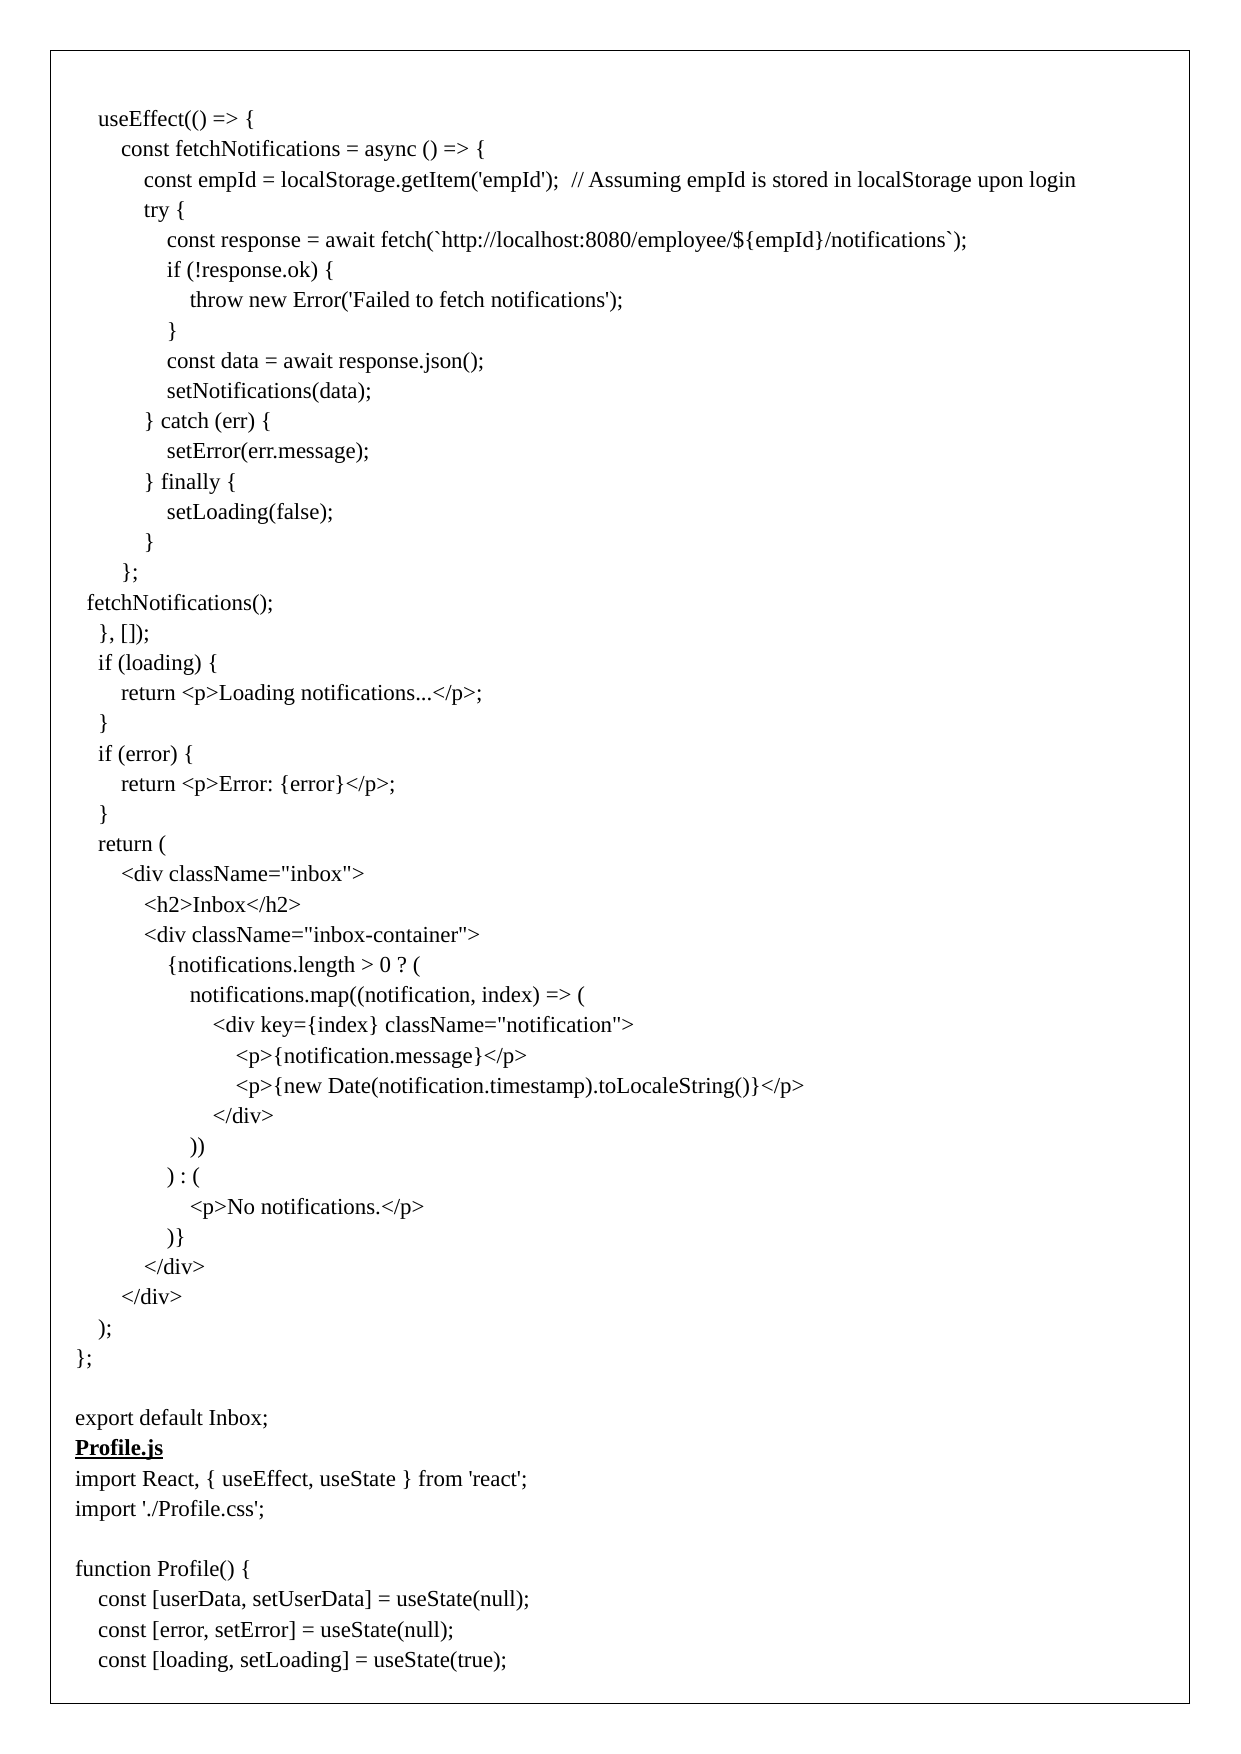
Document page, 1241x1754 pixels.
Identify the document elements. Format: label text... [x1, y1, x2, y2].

text if (loading) { [75, 649, 1165, 675]
text <div key={index} className="notification"> [75, 1011, 1165, 1038]
text const response = await fetch(`http://localhost:8080/employee/${empId}/notifications`); [75, 226, 1165, 252]
text </div> [75, 1253, 1165, 1279]
text </div> [75, 1102, 1165, 1128]
text const [error, setError] = useState(null); [75, 1616, 1165, 1642]
text useEffect(() => { [75, 105, 1165, 132]
text setError(err.message); [75, 437, 1165, 464]
text setNotifications(data); [75, 377, 1165, 403]
text ); [75, 1313, 1165, 1340]
text Profile.js [75, 1434, 1165, 1461]
text const fetchNotifications = async () => { [75, 135, 1165, 162]
text notifications.map((notification, index) => ( [75, 981, 1165, 1008]
text const [userData, setUserData] = useState(null); [75, 1585, 1165, 1612]
text <div className="inbox-container"> [75, 921, 1165, 947]
text if (!response.ok) { [75, 256, 1165, 283]
text } finally { [75, 468, 1165, 494]
text import './Profile.css'; [75, 1495, 1165, 1521]
text fetchNotifications(); [75, 588, 1165, 615]
text return <p>Loading notifications...</p>; [75, 679, 1165, 706]
text <p>{new Date(notification.timestamp).toLocaleString()}</p> [75, 1072, 1165, 1098]
text } catch (err) { [75, 407, 1165, 434]
text <div className="inbox"> [75, 860, 1165, 887]
text setLoading(false); [75, 498, 1165, 524]
text if (error) { [75, 739, 1165, 766]
text }; [75, 1344, 1165, 1370]
text const data = await response.json(); [75, 347, 1165, 373]
text <p>{notification.message}</p> [75, 1042, 1165, 1068]
text } [75, 709, 1165, 736]
text export default Inbox; [75, 1404, 1165, 1431]
text </div> [75, 1283, 1165, 1310]
text try { [75, 196, 1165, 222]
text ) : ( [75, 1162, 1165, 1189]
text }, []); [75, 619, 1165, 645]
text <p>No notifications.</p> [75, 1193, 1165, 1219]
text const empId = localStorage.getItem('empId'); // Assuming empId is stored in localStorage upon login [75, 166, 1165, 192]
text function Profile() { [75, 1555, 1165, 1582]
text } [75, 317, 1165, 343]
text return <p>Error: {error}</p>; [75, 770, 1165, 796]
text <h2>Inbox</h2> [75, 891, 1165, 917]
text return ( [75, 830, 1165, 857]
text )) [75, 1132, 1165, 1159]
text } [75, 800, 1165, 826]
text const [loading, setLoading] = useState(true); [75, 1646, 1165, 1672]
text throw new Error('Failed to fetch notifications'); [75, 286, 1165, 313]
text )} [75, 1223, 1165, 1249]
text }; [75, 558, 1165, 585]
text } [75, 528, 1165, 554]
text import React, { useEffect, useState } from 'react'; [75, 1464, 1165, 1491]
text {notifications.length > 0 ? ( [75, 951, 1165, 977]
